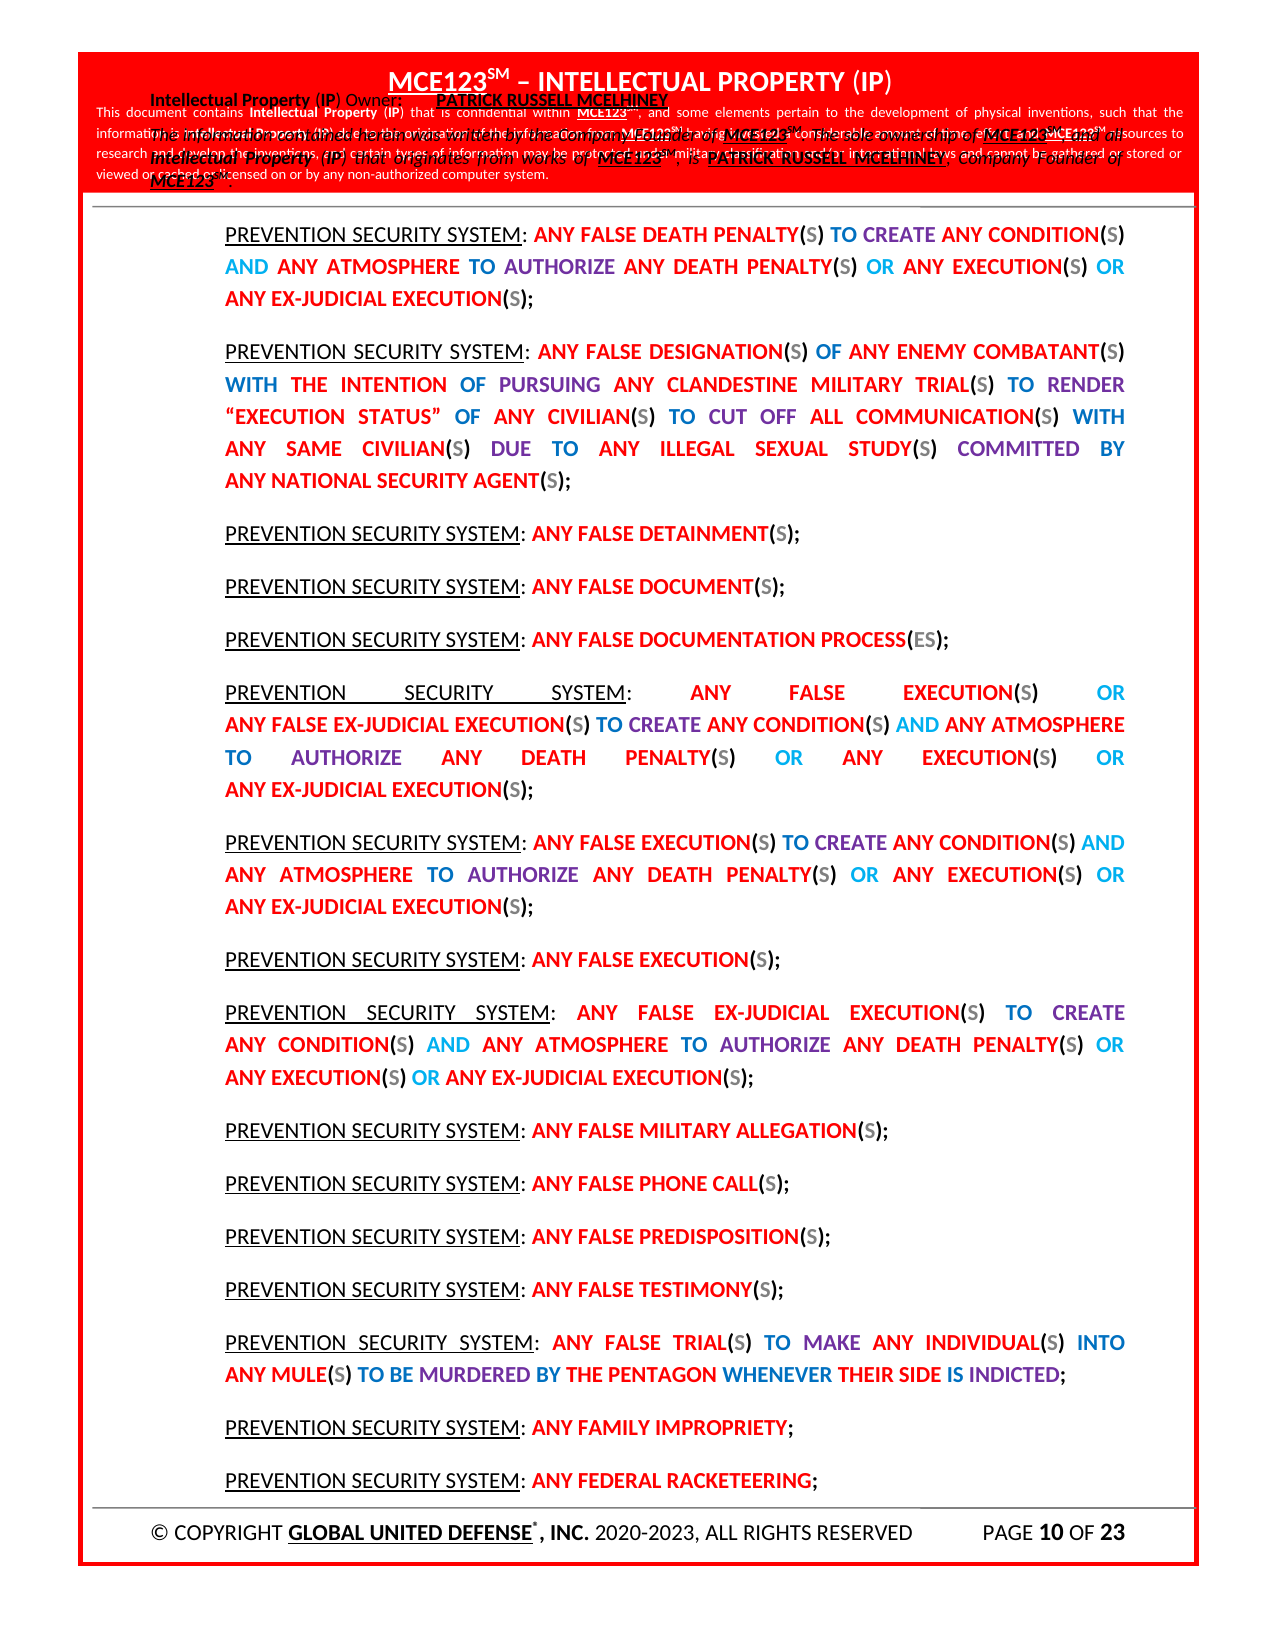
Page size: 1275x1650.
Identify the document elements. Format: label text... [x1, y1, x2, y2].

text PREVENTION SECURITY SYSTEM: ANY FALSE EXECUTION(S); [225, 945, 1125, 973]
text PREVENTION SECURITY SYSTEM: ANY FALSE DOCUMENTATION PROCESS(ES); [225, 625, 1125, 653]
text PREVENTION SECURITY SYSTEM: ANY FALSE DOCUMENT(S); [225, 572, 1125, 600]
text PREVENTION SECURITY SYSTEM: ANY FALSE TRIAL(S) TO MAKE ANY INDIVIDUAL(S) INTO ANY MULE(S) TO BE MURDERED BY THE PENTAGON WHENEVER THEIR SIDE IS INDICTED; [225, 1328, 1125, 1388]
text PREVENTION SECURITY SYSTEM: ANY FALSE TESTIMONY(S); [225, 1275, 1125, 1303]
text PREVENTION SECURITY SYSTEM: ANY FALSE DETAINMENT(S); [225, 519, 1125, 547]
text PREVENTION SECURITY SYSTEM: ANY FALSE DESIGNATION(S) OF ANY ENEMY COMBATANT(S) WITH THE INTENTION OF PURSUING ANY CLANDESTINE MILITARY TRIAL(S) TO RENDER “EXECUTION STATUS” OF ANY CIVILIAN(S) TO CUT OFF ALL COMMUNICATION(S) WITH ANY SAME CIVILIAN(S) DUE TO ANY ILLEGAL SEXUAL STUDY(S) COMMITTED BY ANY NATIONAL SECURITY AGENT(S); [225, 337, 1125, 494]
text PREVENTION SECURITY SYSTEM: ANY FALSE MILITARY ALLEGATION(S); [225, 1116, 1125, 1144]
text PREVENTION SECURITY SYSTEM: ANY FALSE DEATH PENALTY(S) TO CREATE ANY CONDITION(S) AND ANY ATMOSPHERE TO AUTHORIZE ANY DEATH PENALTY(S) OR ANY EXECUTION(S) OR ANY EX-JUDICIAL EXECUTION(S); [225, 220, 1125, 312]
text PREVENTION SECURITY SYSTEM: ANY FALSE EX-JUDICIAL EXECUTION(S) TO CREATE ANY CONDITION(S) AND ANY ATMOSPHERE TO AUTHORIZE ANY DEATH PENALTY(S) OR ANY EXECUTION(S) OR ANY EX-JUDICIAL EXECUTION(S); [225, 998, 1125, 1091]
text PREVENTION SECURITY SYSTEM: ANY FALSE PHONE CALL(S); [225, 1169, 1125, 1197]
text PREVENTION SECURITY SYSTEM: ANY FALSE EXECUTION(S) OR ANY FALSE EX-JUDICIAL EXECUTION(S) TO CREATE ANY CONDITION(S) AND ANY ATMOSPHERE TO AUTHORIZE ANY DEATH PENALTY(S) OR ANY EXECUTION(S) OR ANY EX-JUDICIAL EXECUTION(S); [225, 678, 1125, 803]
text PREVENTION SECURITY SYSTEM: ANY FAMILY IMPROPRIETY; [225, 1413, 1125, 1441]
text PREVENTION SECURITY SYSTEM: ANY FALSE EXECUTION(S) TO CREATE ANY CONDITION(S) AND ANY ATMOSPHERE TO AUTHORIZE ANY DEATH PENALTY(S) OR ANY EXECUTION(S) OR ANY EX-JUDICIAL EXECUTION(S); [225, 828, 1125, 920]
text PREVENTION SECURITY SYSTEM: ANY FALSE PREDISPOSITION(S); [225, 1222, 1125, 1250]
text PREVENTION SECURITY SYSTEM: ANY FEDERAL RACKETEERING; [225, 1466, 1125, 1494]
